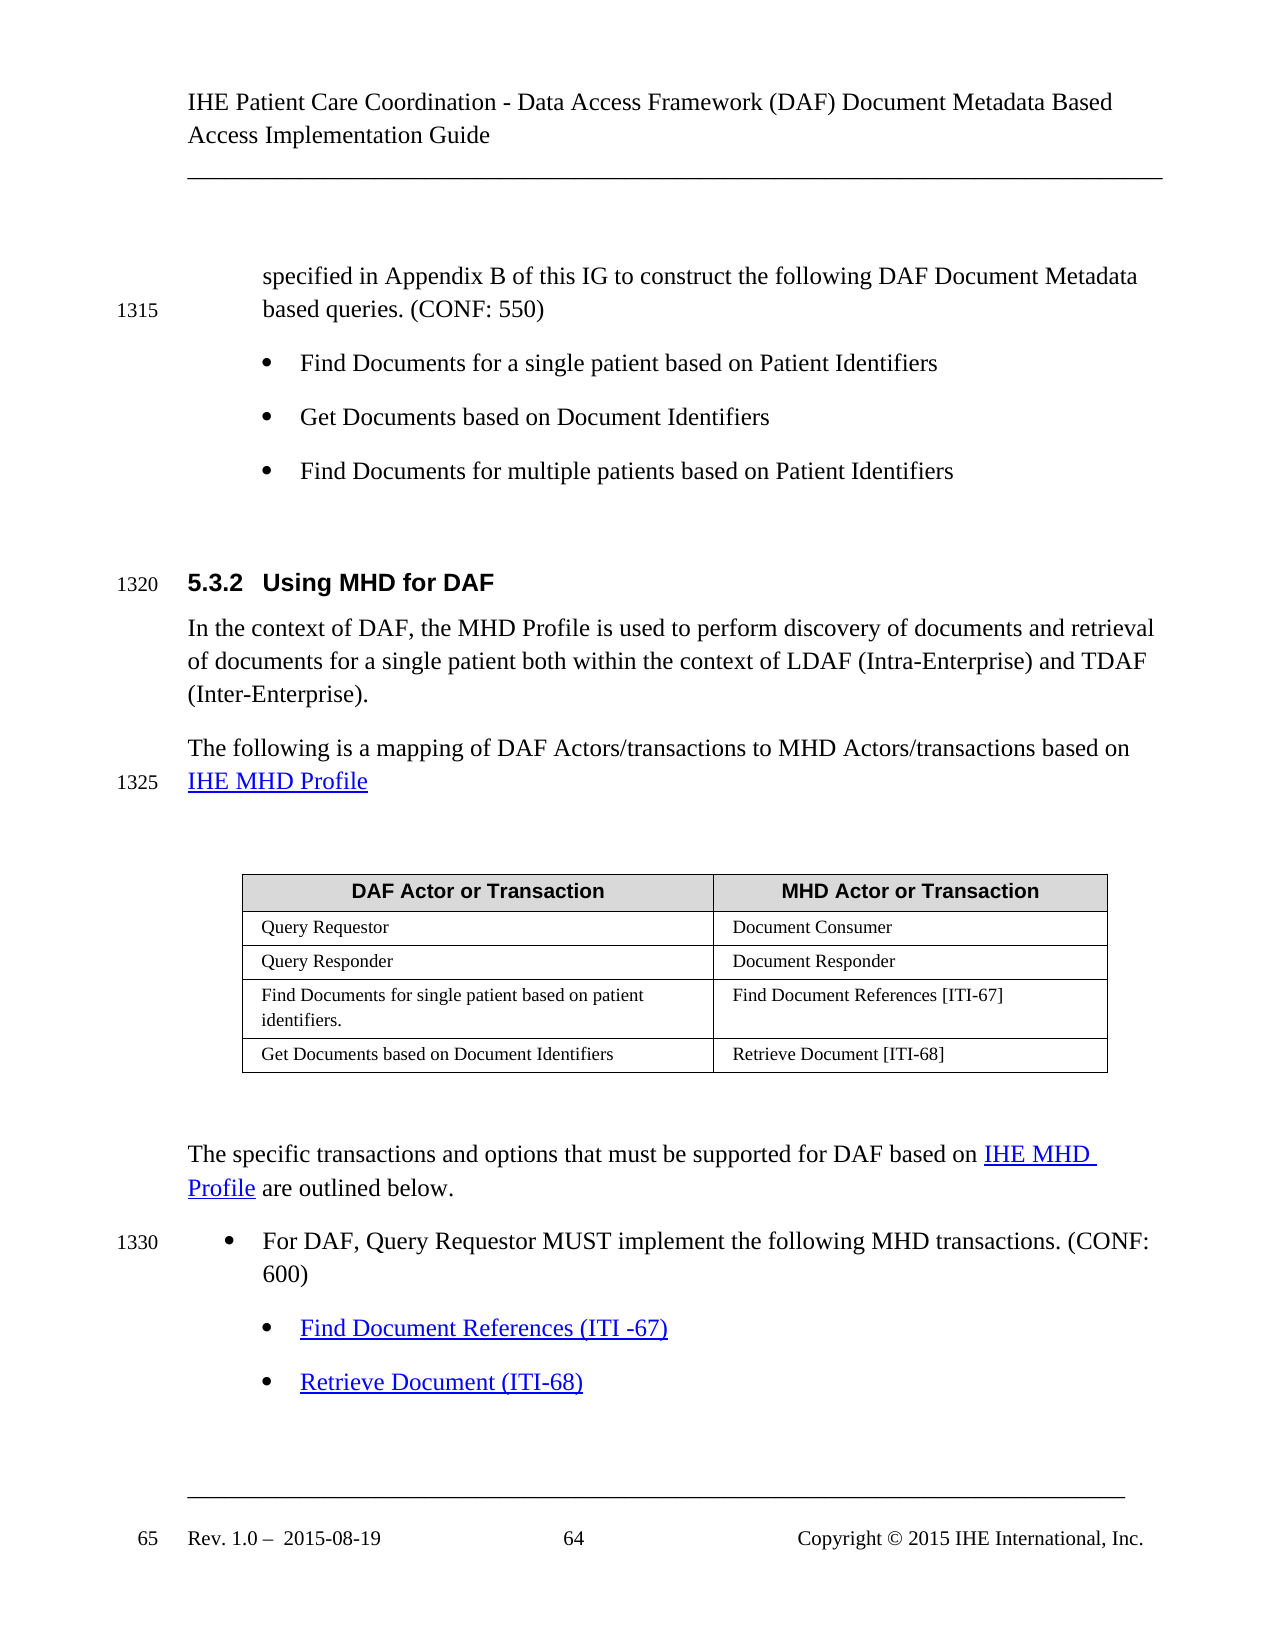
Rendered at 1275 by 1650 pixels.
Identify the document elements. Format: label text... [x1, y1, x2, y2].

list Retrieve Document (ITI-68) [262, 1367, 1162, 1396]
table_cell Retrieve Document ITI-68 [714, 1039, 1107, 1072]
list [225, 261, 1162, 323]
table_cell Get Documents based on Document Identifiers [243, 1039, 713, 1072]
list Find Document References (ITI -67) [262, 1313, 1162, 1342]
text The following is a mapping of DAF Actors/transactions to MHD Actors/transactions based on IHE MHD Profile [187, 733, 1162, 795]
table_cell Document Responder [714, 946, 1107, 979]
table_cell Find Document References ITI-67 [714, 980, 1107, 1038]
table_cell Find Documents for single patient based on patient identifiers. [243, 980, 713, 1038]
list Get Documents based on Document Identifiers [262, 402, 1162, 431]
list For DAF, Query Requestor MUST implement the following MHD transactions. (CONF: 600) [225, 1226, 1162, 1288]
table_header MHD Actor or Transaction [714, 875, 1107, 911]
table_header DAF Actor or Transaction [243, 875, 713, 911]
table_cell Document Consumer [714, 912, 1107, 945]
list Find Documents for a single patient based on Patient Identifiers [262, 348, 1162, 377]
table_cell Query Responder [243, 946, 713, 979]
table_cell Query Requestor [243, 912, 713, 945]
list Find Documents for multiple patients based on Patient Identifiers [262, 456, 1162, 484]
text In the context of DAF MHD Profile is used to perform discovery of documents and retrieval of documents for a single patient both within the context of LDAF (Intra-Enterprise) and TDAF (Inter-Enterprise). [187, 613, 1162, 708]
subtitle Using MHD for DAF [187, 568, 1162, 596]
text The specific transactions and options that must be supported for DAF based on IHE MHD Profile are outlined below. [187, 1139, 1162, 1201]
